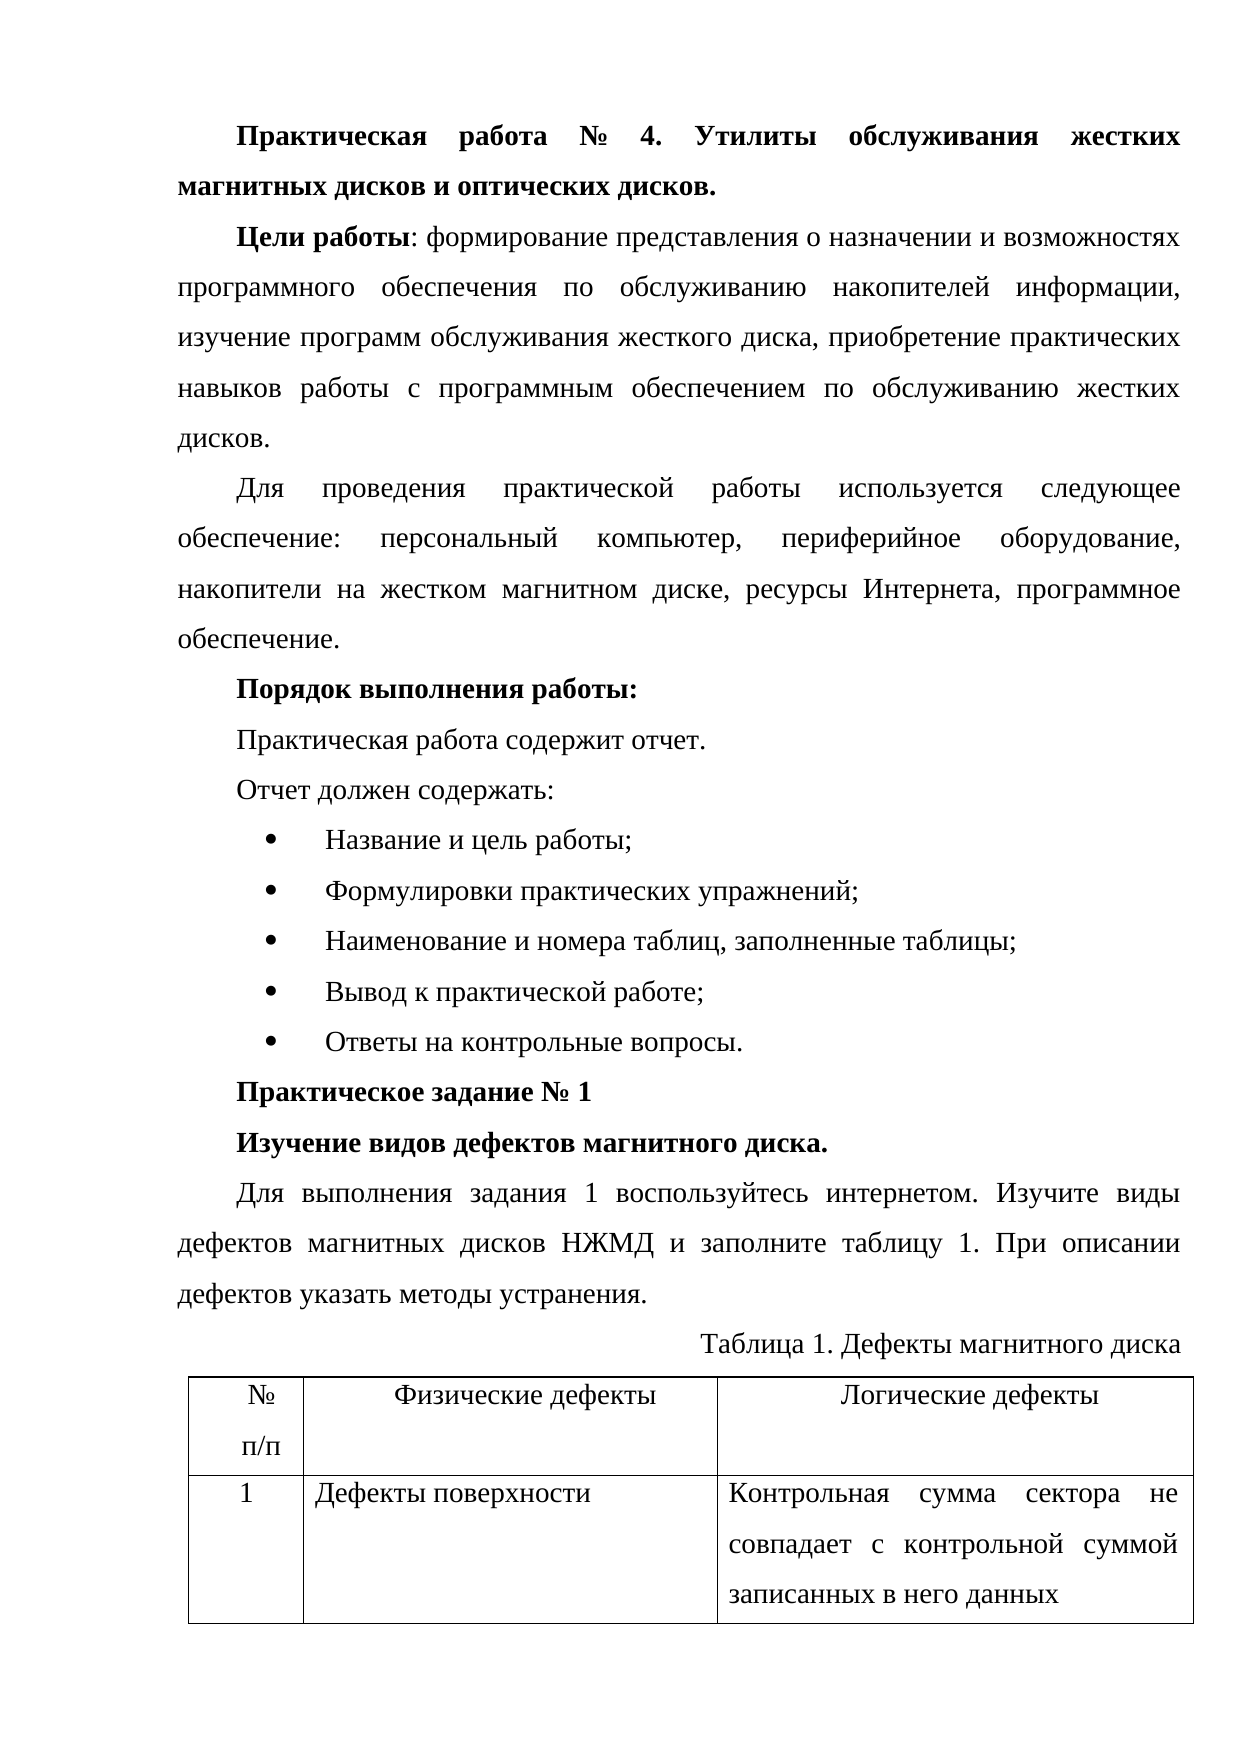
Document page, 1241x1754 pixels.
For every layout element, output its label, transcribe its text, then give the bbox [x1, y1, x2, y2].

text Для выполнения задания 1 воспользуйтесь интернетом. Изучите виды дефектов магнитных дисков НЖМД и заполните таблицу 1. При описании дефектов указать методы устранения. [177, 1175, 1181, 1309]
text Изучение видов дефектов магнитного диска. [177, 1125, 1181, 1158]
table_header № п/п [189, 1378, 303, 1474]
text Практическая работа содержит отчет. [177, 722, 1181, 755]
text Порядок выполнения работы: [177, 672, 1181, 705]
text Таблица 1. Дефекты магнитного диска [177, 1326, 1181, 1360]
text Цели работы: формирование представления о назначении и возможностях программного обеспечения по обслуживанию накопителей информации, изучение программ обслуживания жесткого диска, приобретение практических навыков работы с программным обеспечением по обслуживанию жестких дисков. [177, 219, 1181, 453]
table_cell Дефекты поверхности [304, 1476, 717, 1623]
table_cell 1 [189, 1476, 303, 1623]
list Вывод к практической работе; [177, 974, 1181, 1007]
list Название и цель работы; [177, 822, 1181, 856]
text Для проведения практической работы используется следующее обеспечение: персональный компьютер, периферийное оборудование, накопители на жестком магнитном диске, ресурсы Интернета, программное обеспечение. [177, 470, 1181, 655]
text Практическая работа № 4. Утилиты обслуживания жестких магнитных дисков и оптических дисков. [177, 118, 1181, 202]
list Наименование и номера таблиц, заполненные таблицы; [177, 923, 1181, 957]
table_header Логические дефекты [718, 1378, 1193, 1474]
list Ответы на контрольные вопросы. [177, 1024, 1181, 1058]
text Практическое задание № 1 [177, 1074, 1181, 1108]
table_cell Контрольная сумма сектора не совпадает с контрольной суммой записанных в него данных [718, 1476, 1193, 1623]
text Отчет должен содержать: [177, 772, 1181, 806]
table_header Физические дефекты [304, 1378, 717, 1474]
list Формулировки практических упражнений; [177, 873, 1181, 907]
